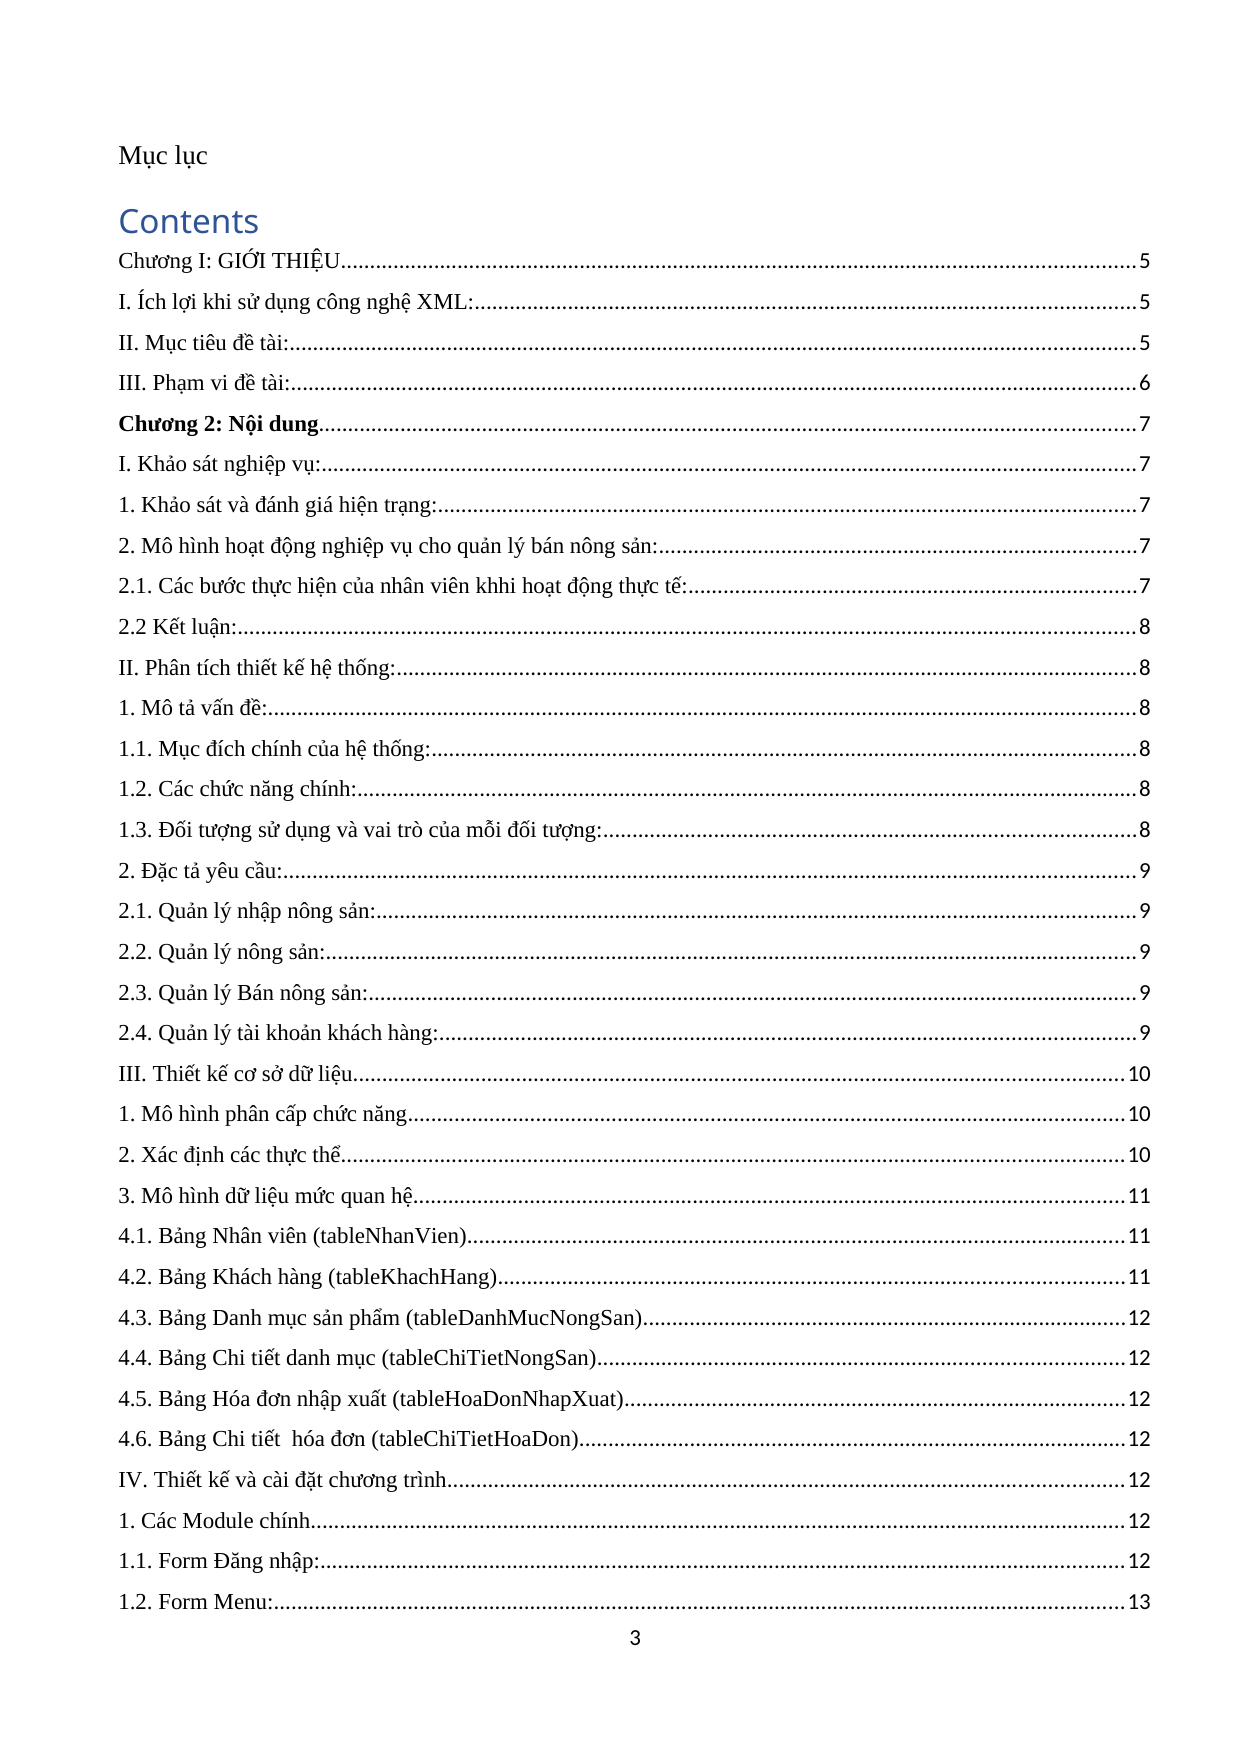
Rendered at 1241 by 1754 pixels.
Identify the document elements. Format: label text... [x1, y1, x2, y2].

text Mục lục [118, 139, 1152, 170]
